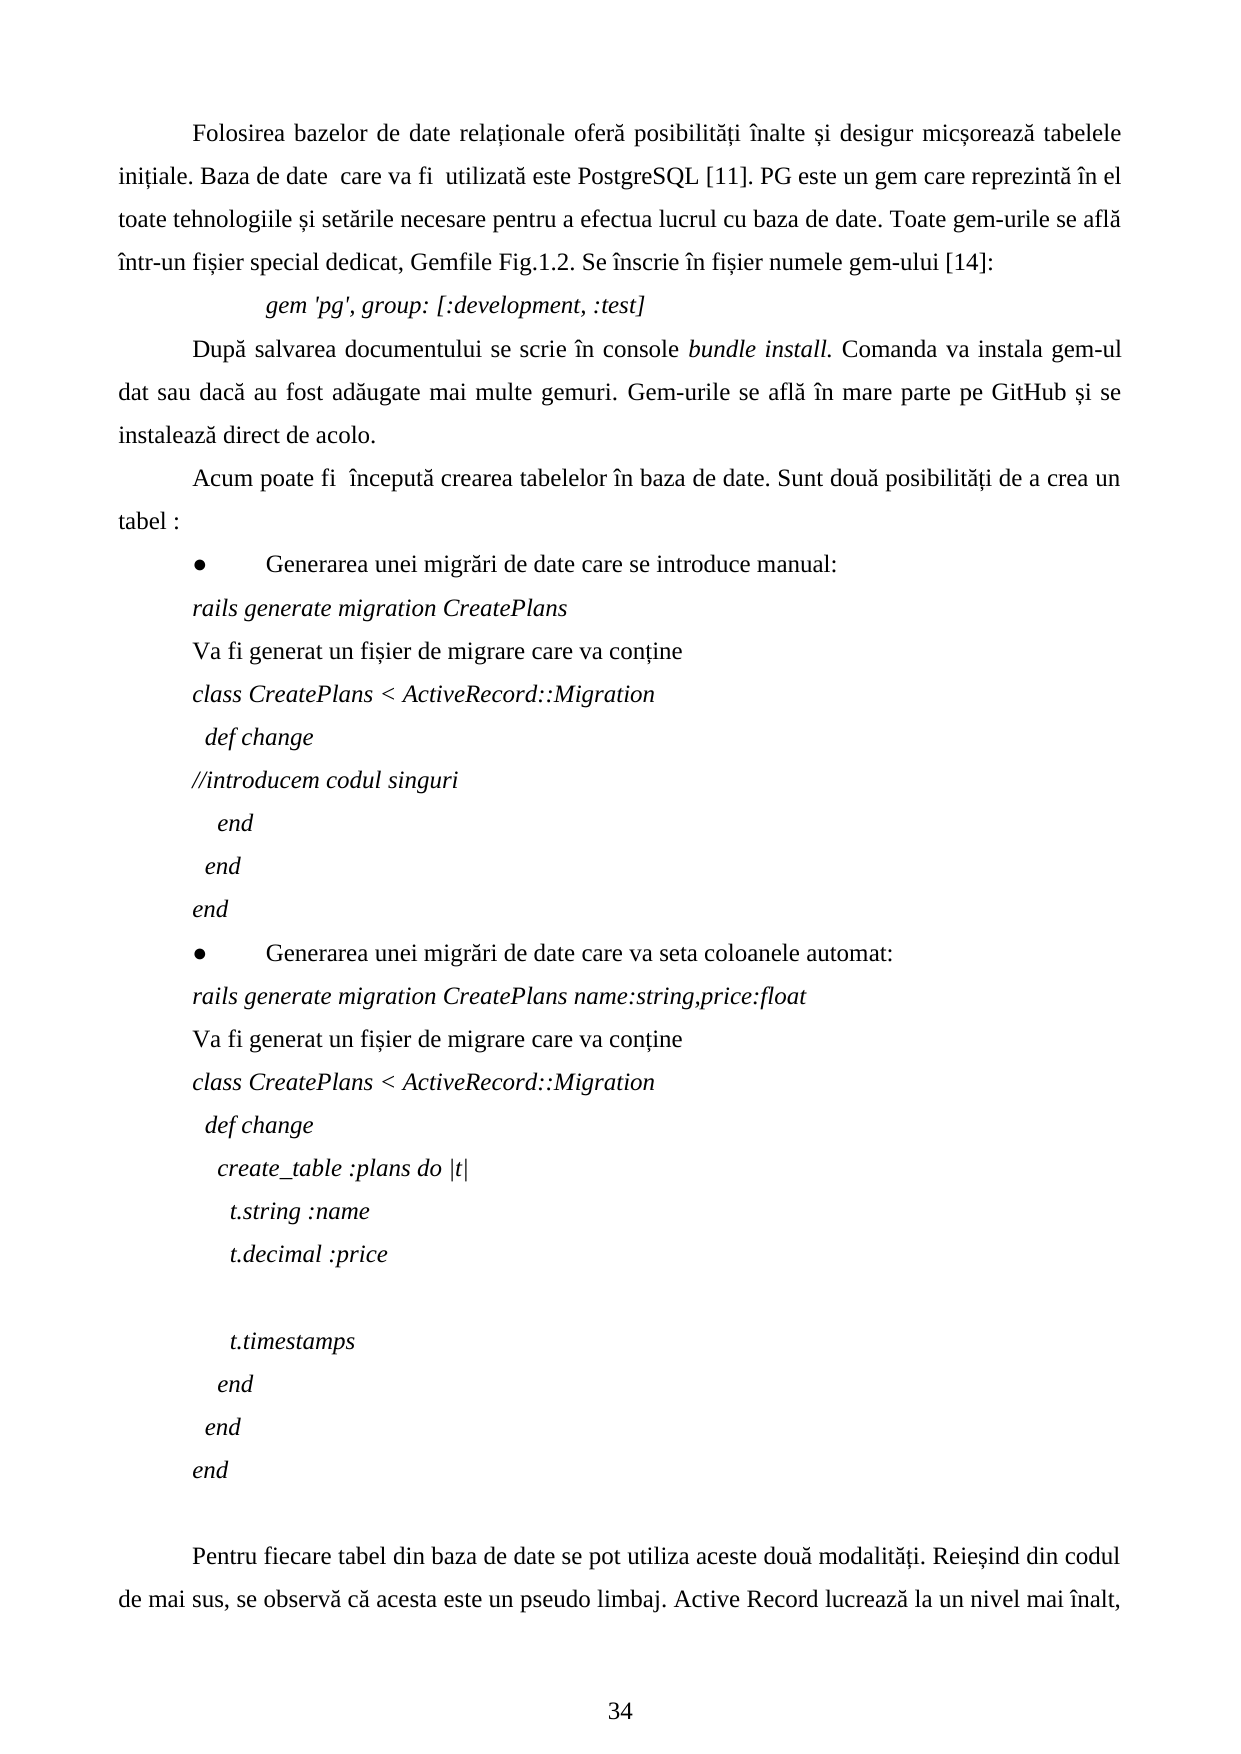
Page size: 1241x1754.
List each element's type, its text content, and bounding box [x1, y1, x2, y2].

text end [118, 894, 1122, 923]
text Folosirea bazelor de date relaționale oferă posibilități înalte și desigur micșorează tabelele inițiale. Baza de date care va fi utilizată este PostgreSQL [11]. PG este un gem care reprezintă în el toate tehnologiile și setările necesare pentru a efectua lucrul cu baza de date. Toate gem-urile se află într-un fișier special dedicat, Gemfile Fig.1.2. Se înscrie în fișier numele gem-ului [14]: [118, 118, 1122, 276]
text class CreatePlans < ActiveRecord::Migration [118, 679, 1122, 708]
text t.decimal :price [118, 1239, 1122, 1268]
text t.string :name [118, 1196, 1122, 1225]
text După salvarea documentului se scrie în console bundle install. Comanda va instala gem-ul dat sau dacă au fost adăugate mai multe gemuri. Gem-urile se află în mare parte pe GitHub și se instalează direct de acolo. [118, 334, 1122, 449]
text def change [118, 1110, 1122, 1139]
text end [118, 808, 1122, 837]
text Va fi generat un fișier de migrare care va conține [118, 636, 1122, 664]
text t.timestamps [118, 1326, 1122, 1354]
text end [118, 851, 1122, 880]
text rails generate migration CreatePlans [118, 593, 1122, 621]
text class CreatePlans < ActiveRecord::Migration [118, 1067, 1122, 1096]
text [118, 1541, 1122, 1613]
text def change [118, 722, 1122, 751]
text end [118, 1455, 1122, 1484]
text Acum poate fi începută crearea tabelelor în baza de date. Sunt două posibilități de a crea un tabel : [118, 463, 1122, 535]
text rails generate migration CreatePlans name:string,price:float [118, 981, 1122, 1009]
text end [118, 1412, 1122, 1441]
text Va fi generat un fișier de migrare care va conține [118, 1024, 1122, 1053]
text create_table :plans do |t| [118, 1153, 1122, 1182]
text //introducem codul singuri [118, 765, 1122, 794]
text end [118, 1369, 1122, 1398]
list Generarea unei migrări de date care va seta coloanele automat: [118, 938, 1122, 966]
text gem 'pg', group: [:development, :test] [118, 291, 1122, 319]
list Generarea unei migrări de date care se introduce manual: [118, 549, 1122, 578]
